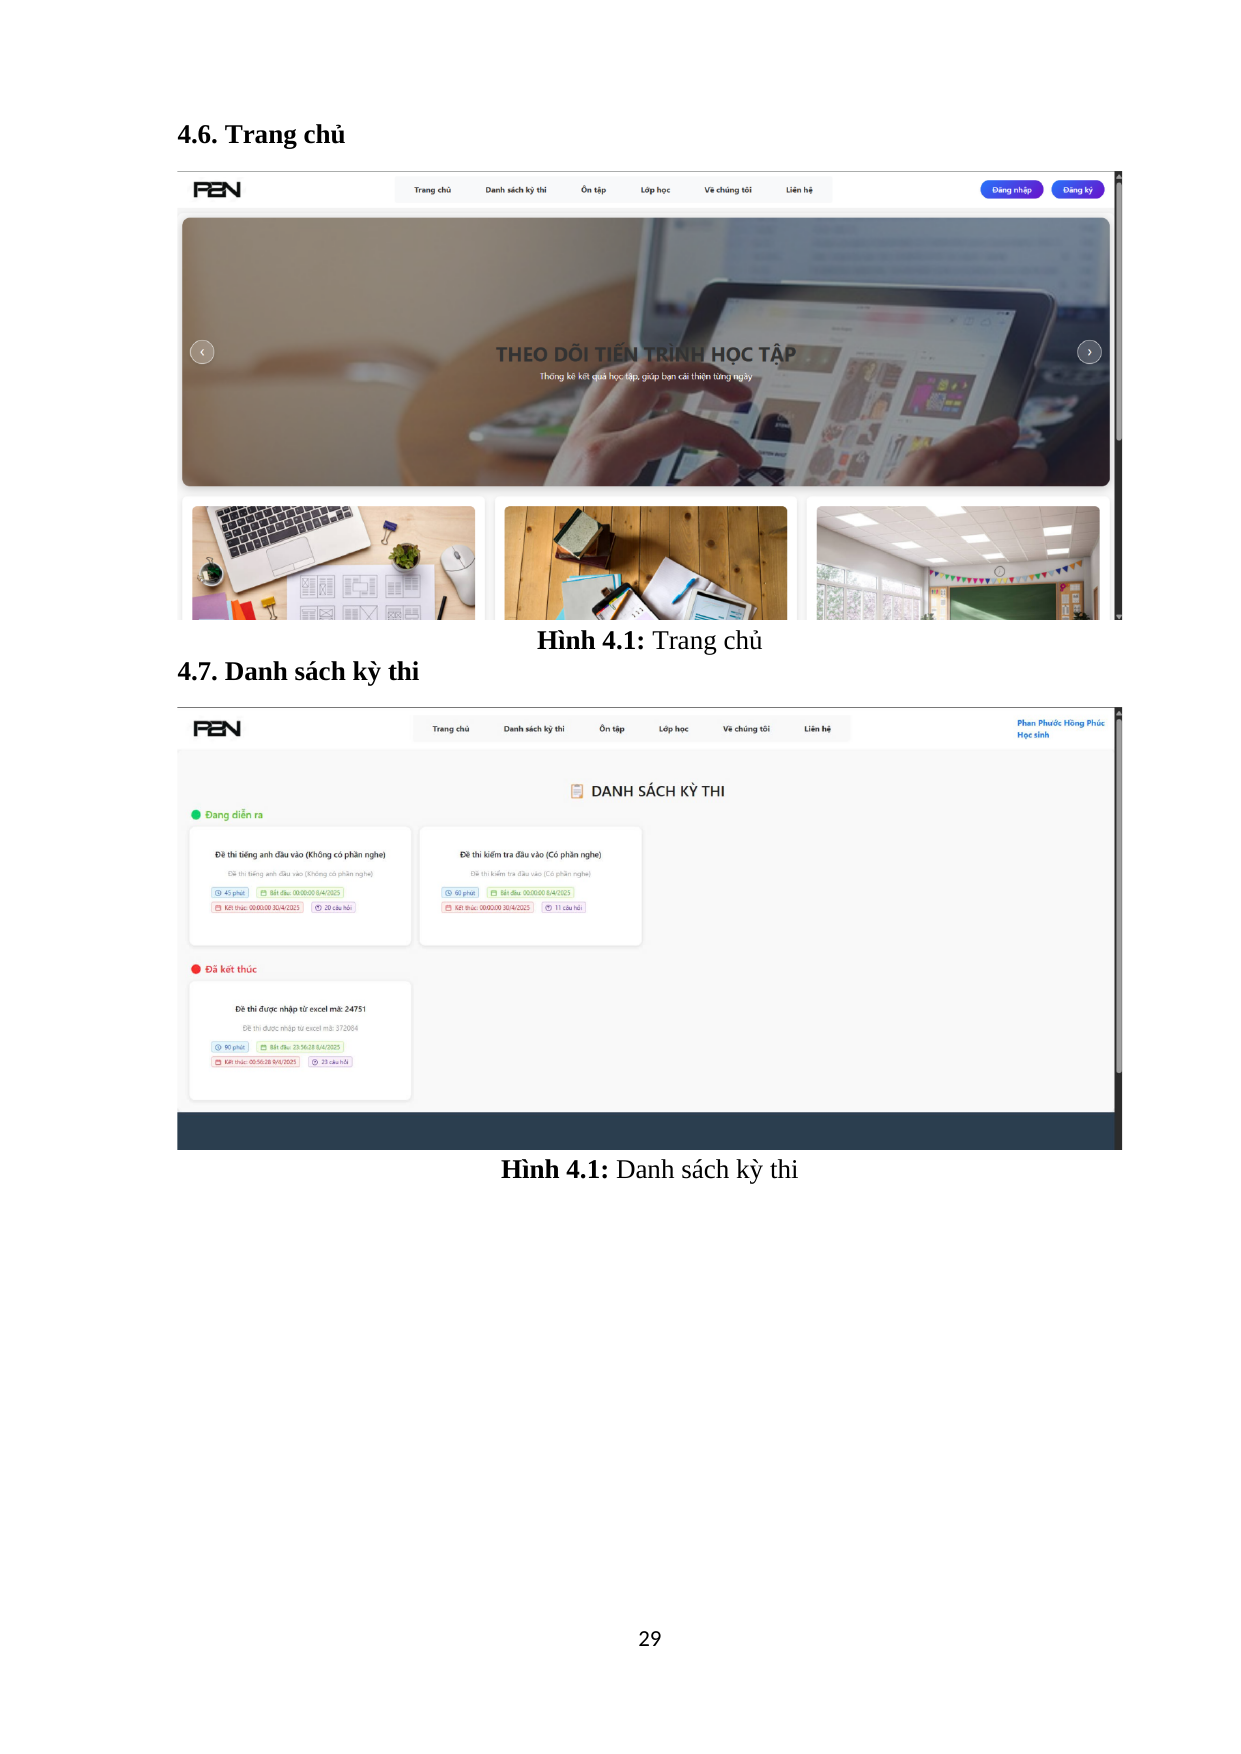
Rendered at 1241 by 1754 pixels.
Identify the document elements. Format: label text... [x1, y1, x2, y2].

text Trang chủ [177, 624, 1122, 655]
picture [177, 171, 1123, 620]
picture [177, 707, 1123, 1150]
text Trang chủ [177, 118, 1122, 149]
text Danh sách kỳ thi [177, 655, 1122, 686]
text Danh sách kỳ thi [177, 1154, 1122, 1185]
